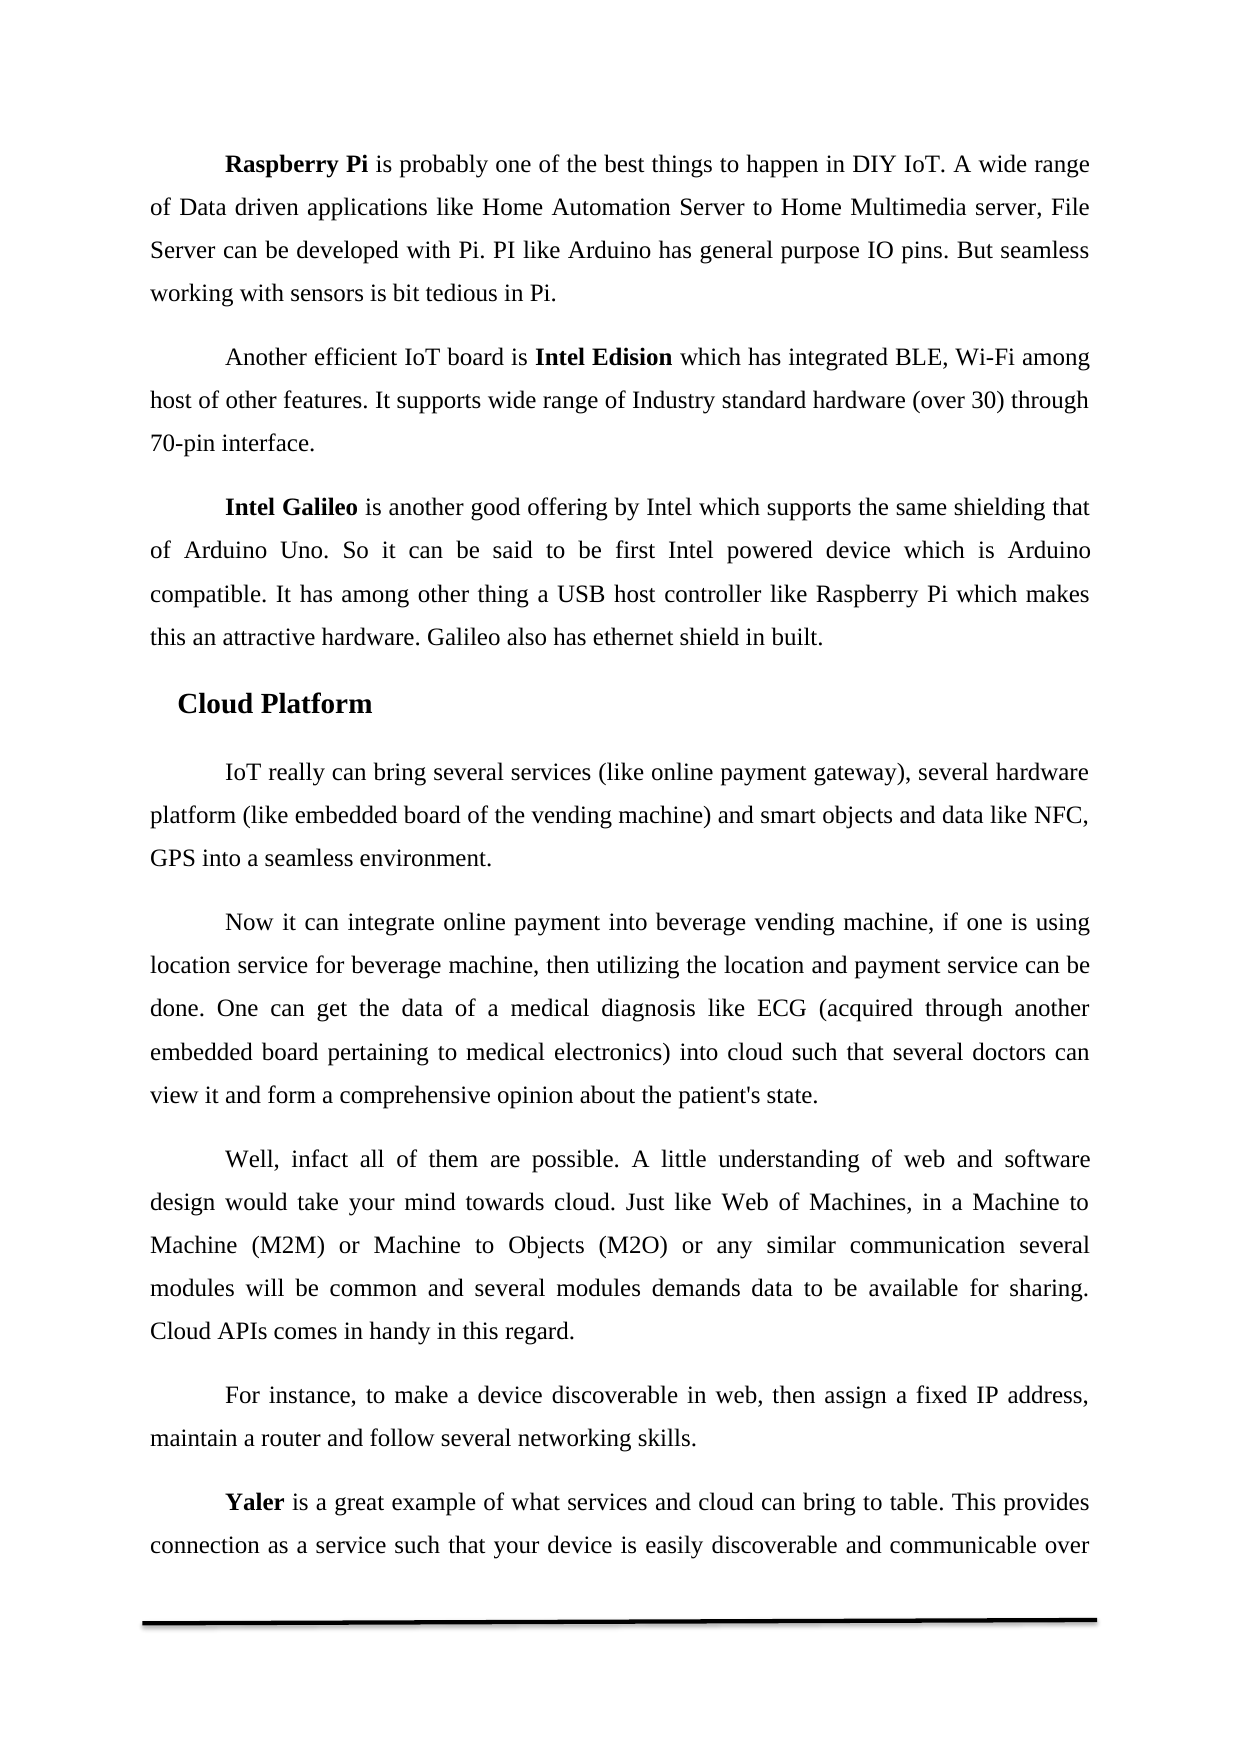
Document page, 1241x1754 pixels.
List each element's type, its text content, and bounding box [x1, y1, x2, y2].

picture [135, 1613, 1107, 1636]
text Another efficient IoT board is Intel Edision which has integrated BLE, Wi-Fi among host of other features. It supports wide range of Industry standard hardware (over 30) through 70-pin interface. [150, 342, 1091, 457]
text Now it can integrate online payment into beverage vending machine, if one is using location service for beverage machine, then utilizing the location and payment service can be done. One can get the data of a medical diagnosis like ECG (acquired through another embedded board pertaining to medical electronics) into cloud such that several doctors can view it and form a comprehensive opinion about the patient's state. [150, 907, 1091, 1108]
list Cloud Platform [137, 686, 1105, 720]
text Well, infact all of them are possible. A little understanding of web and software design would take your mind towards cloud. Just like Web of Machines, in a Machine to Machine (M2M) or Machine to Objects (M2O) or any similar communication several modules will be common and several modules demands data to be available for sharing. Cloud APIs comes in handy in this regard. [150, 1144, 1091, 1345]
text For instance, to make a device discoverable in web, then assign a fixed IP address, maintain a router and follow several networking skills. [150, 1380, 1090, 1452]
text Intel Galileo is another good offering by Intel which supports the same shielding that of Arduino Uno. So it can be said to be first Intel powered device which is Arduino compatible. It has among other thing a USB host controller like Raspberry Pi which makes this an attractive hardware. Galileo also has ethernet shield in built. [150, 492, 1091, 651]
text IoT really can bring several services (like online payment gateway), several hardware platform (like embedded board of the vending machine) and smart objects and data like NFC, GPS into a seamless environment. [150, 757, 1090, 872]
text Raspberry Pi is probably one of the best things to happen in DIY IoT. A wide range of Data driven applications like Home Automation Server to Home Multimedia server, File Server can be developed with Pi. PI like Arduino has general purpose IO pins. But seamless working with sensors is bit tedious in Pi. [150, 149, 1091, 307]
